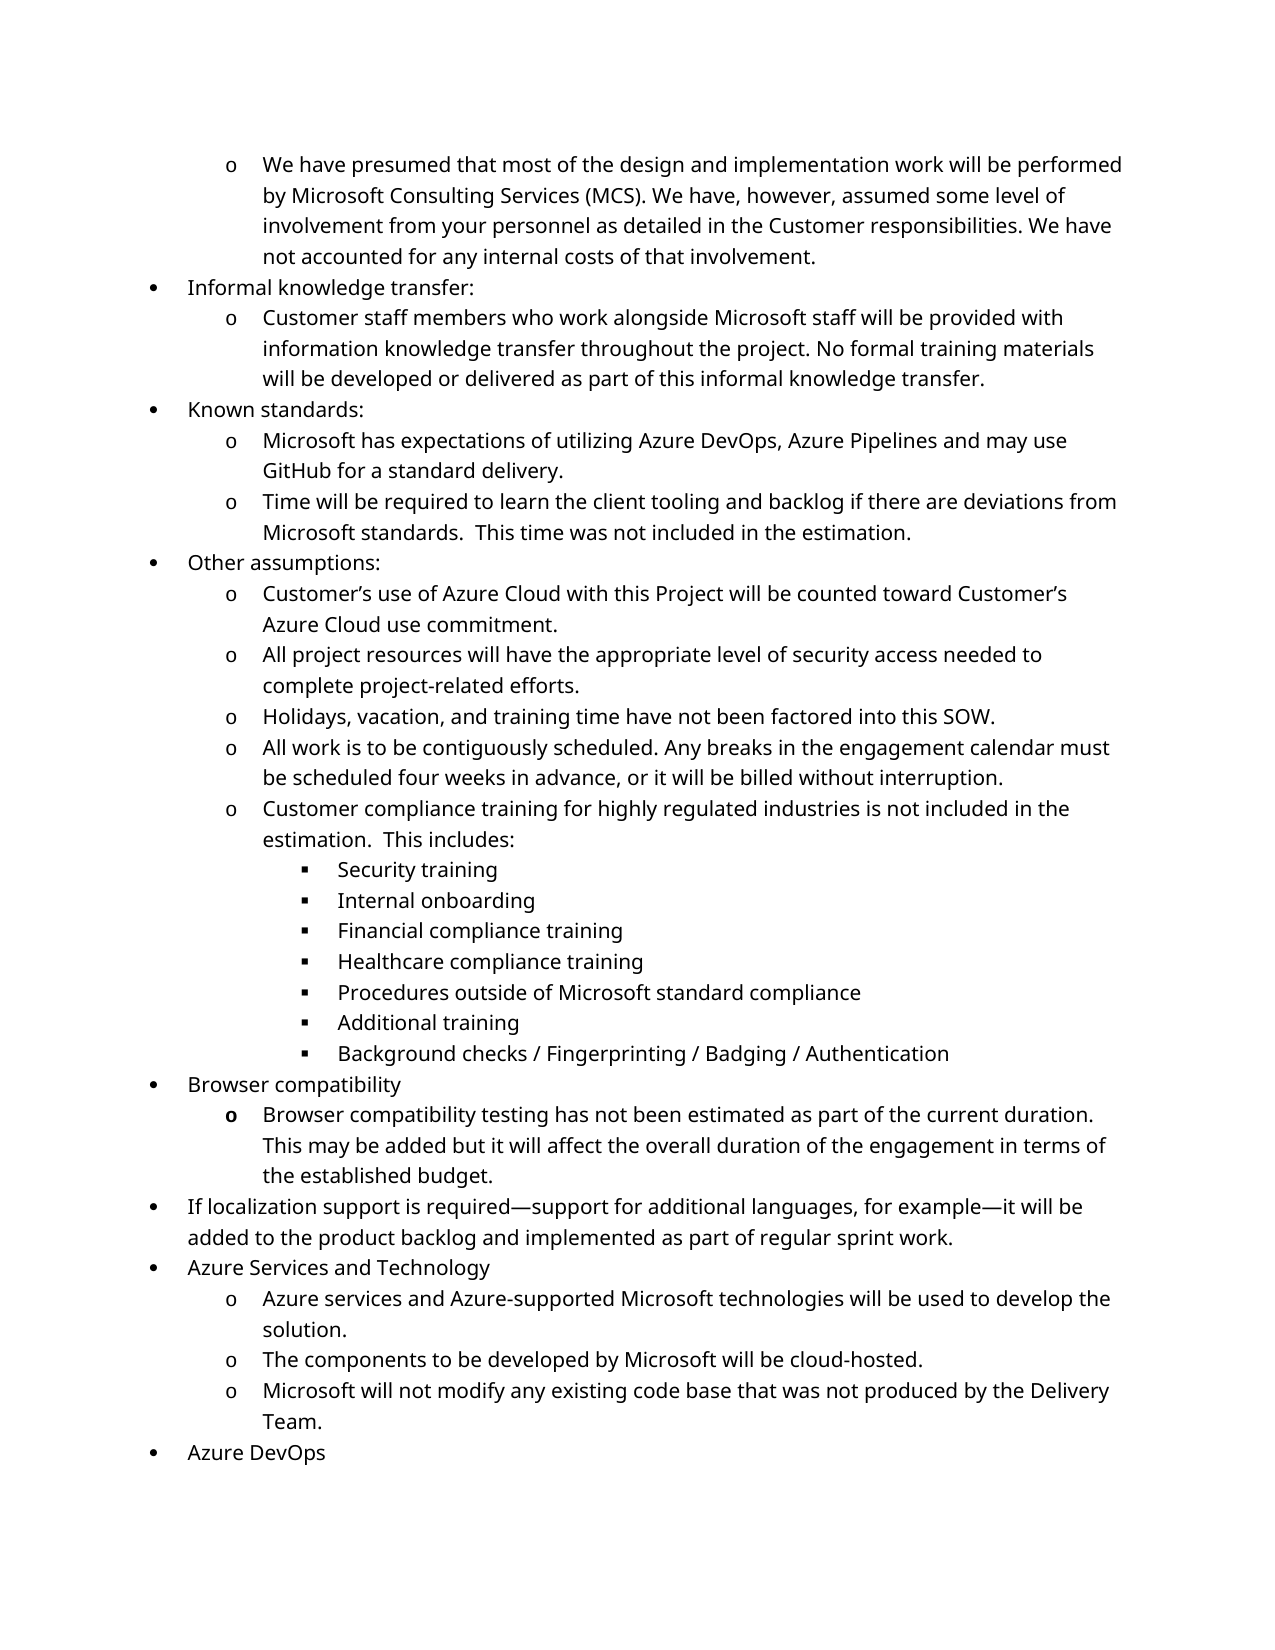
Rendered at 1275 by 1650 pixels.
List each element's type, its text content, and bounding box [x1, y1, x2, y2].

list Azure DevOps [150, 1438, 1125, 1466]
list Azure services and Azure-supported Microsoft technologies will be used to develop the solution. [225, 1284, 1125, 1343]
list Microsoft has expectations of utilizing Azure DevOps, Azure Pipelines and may use GitHub for a standard delivery. [225, 426, 1125, 485]
list The components to be developed by Microsoft will be cloud-hosted. [225, 1346, 1125, 1374]
list Other assumptions: [150, 548, 1125, 577]
list Security training [300, 855, 1125, 884]
list Financial compliance training [300, 917, 1125, 945]
list Time will be required to learn the client tooling and backlog if there are deviations from Microsoft standards. This time was not included in the estimation. [225, 487, 1125, 546]
list Additional training [300, 1008, 1125, 1037]
list We have presumed that most of the design and implementation work will be performed by Microsoft Consulting Services (MCS). We have, however, assumed some level of involvement from your personnel as detailed in the Customer responsibilities. We have not accounted for any internal costs of that involvement. [225, 150, 1125, 270]
list All work is to be contiguously scheduled. Any breaks in the engagement calendar must be scheduled four weeks in advance, or it will be billed without interruption. [225, 733, 1125, 792]
list All project resources will have the appropriate level of security access needed to complete project-related efforts. [225, 641, 1125, 700]
list Holidays, vacation, and training time have not been factored into this SOW. [225, 702, 1125, 730]
list If localization support is required—support for additional languages, for example—it will be added to the product backlog and implemented as part of regular sprint work. [150, 1192, 1125, 1251]
list Browser compatibility testing has not been estimated as part of the current duration. This may be added but it will affect the overall duration of the engagement in terms of the established budget. [225, 1100, 1125, 1190]
list Azure Services and Technology [150, 1253, 1125, 1282]
list Customer compliance training for highly regulated industries is not included in the estimation. This includes: [225, 794, 1125, 853]
list Known standards: [150, 395, 1125, 424]
list Procedures outside of Microsoft standard compliance [300, 978, 1125, 1006]
list Healthcare compliance training [300, 947, 1125, 976]
list Customer’s use of Azure Cloud with this Project will be counted toward Customer’s Azure Cloud use commitment. [225, 579, 1125, 638]
list Microsoft will not modify any existing code base that was not produced by the Delivery Team. [225, 1376, 1125, 1435]
list Customer staff members who work alongside Microsoft staff will be provided with information knowledge transfer throughout the project. No formal training materials will be developed or delivered as part of this informal knowledge transfer. [225, 303, 1125, 393]
list Browser compatibility [150, 1070, 1125, 1098]
list Background checks / Fingerprinting / Badging / Authentication [300, 1039, 1125, 1067]
list Informal knowledge transfer: [150, 273, 1125, 301]
list Internal onboarding [300, 886, 1125, 914]
